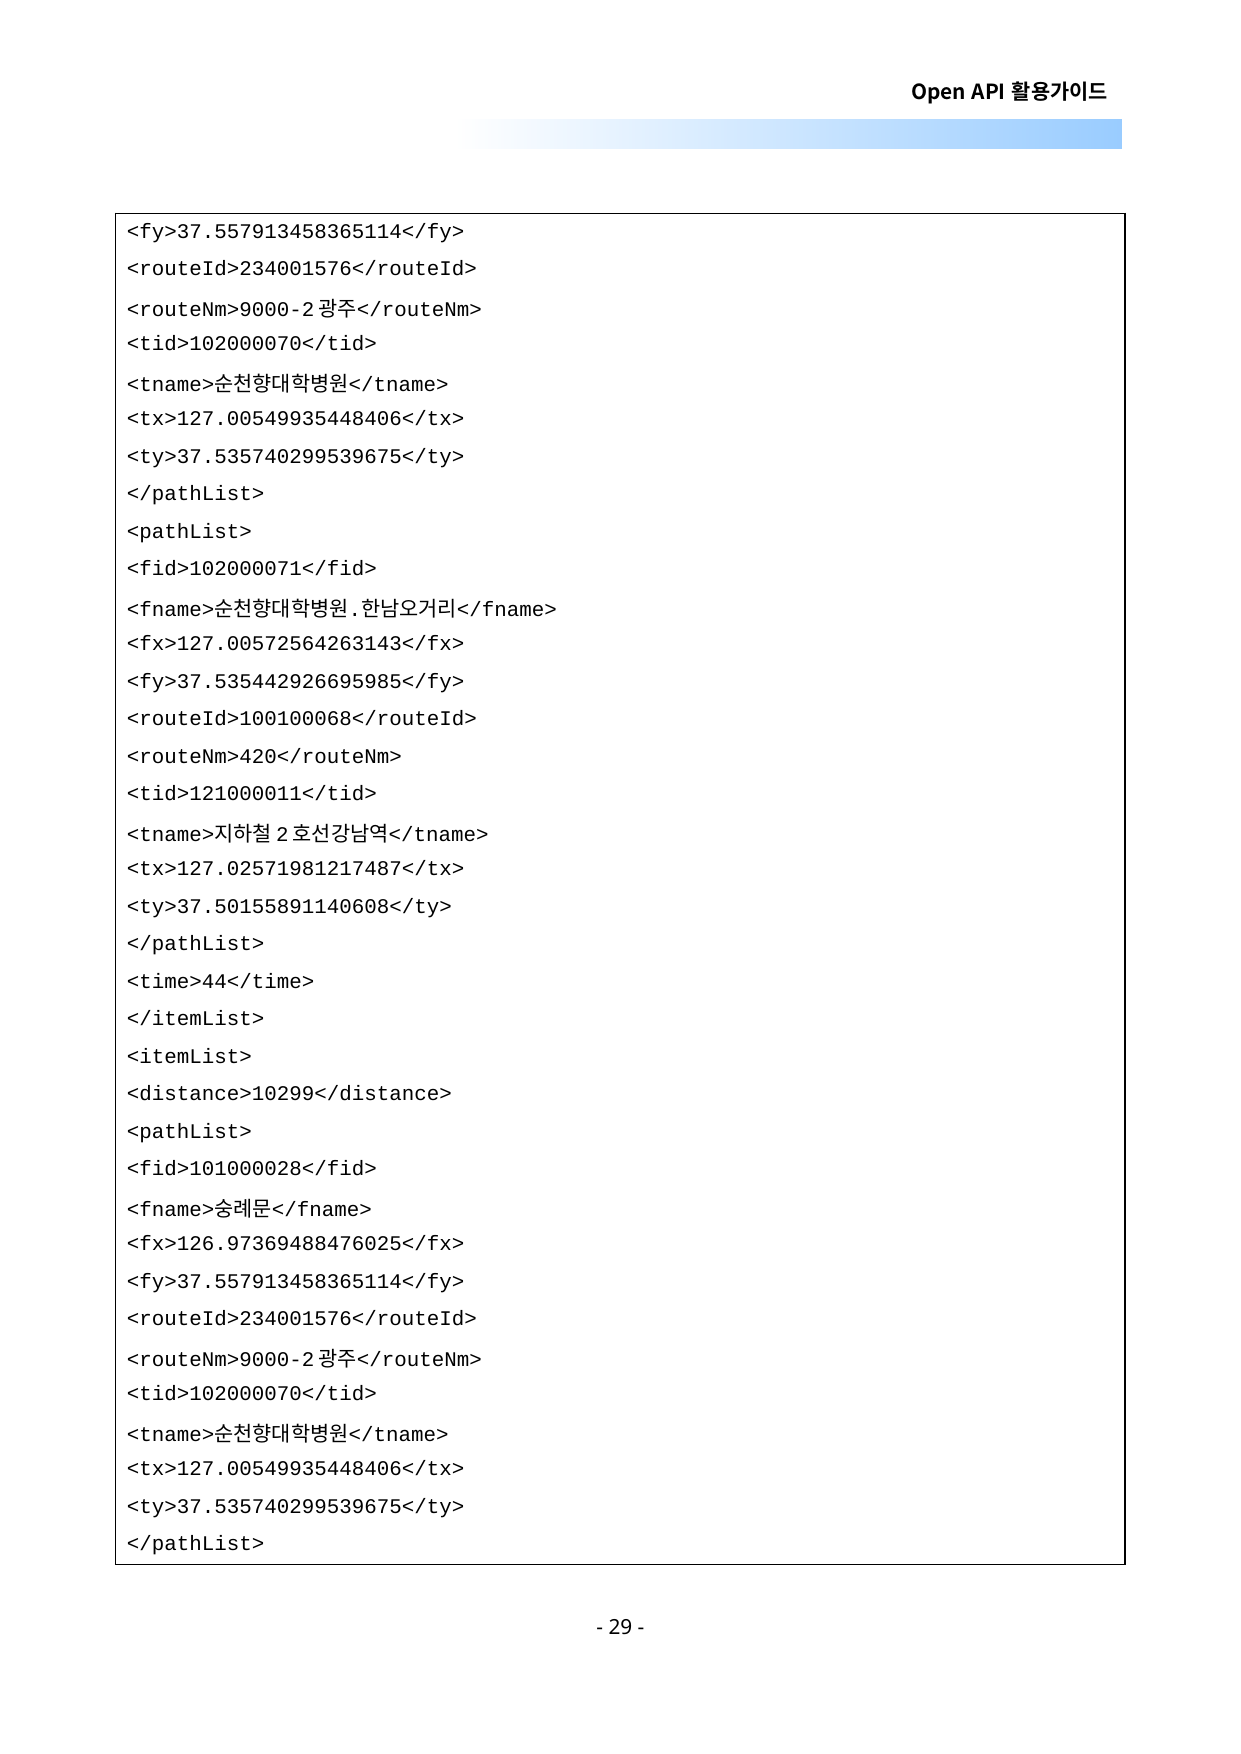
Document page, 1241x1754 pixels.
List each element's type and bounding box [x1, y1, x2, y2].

table_cell [116, 214, 1124, 1564]
